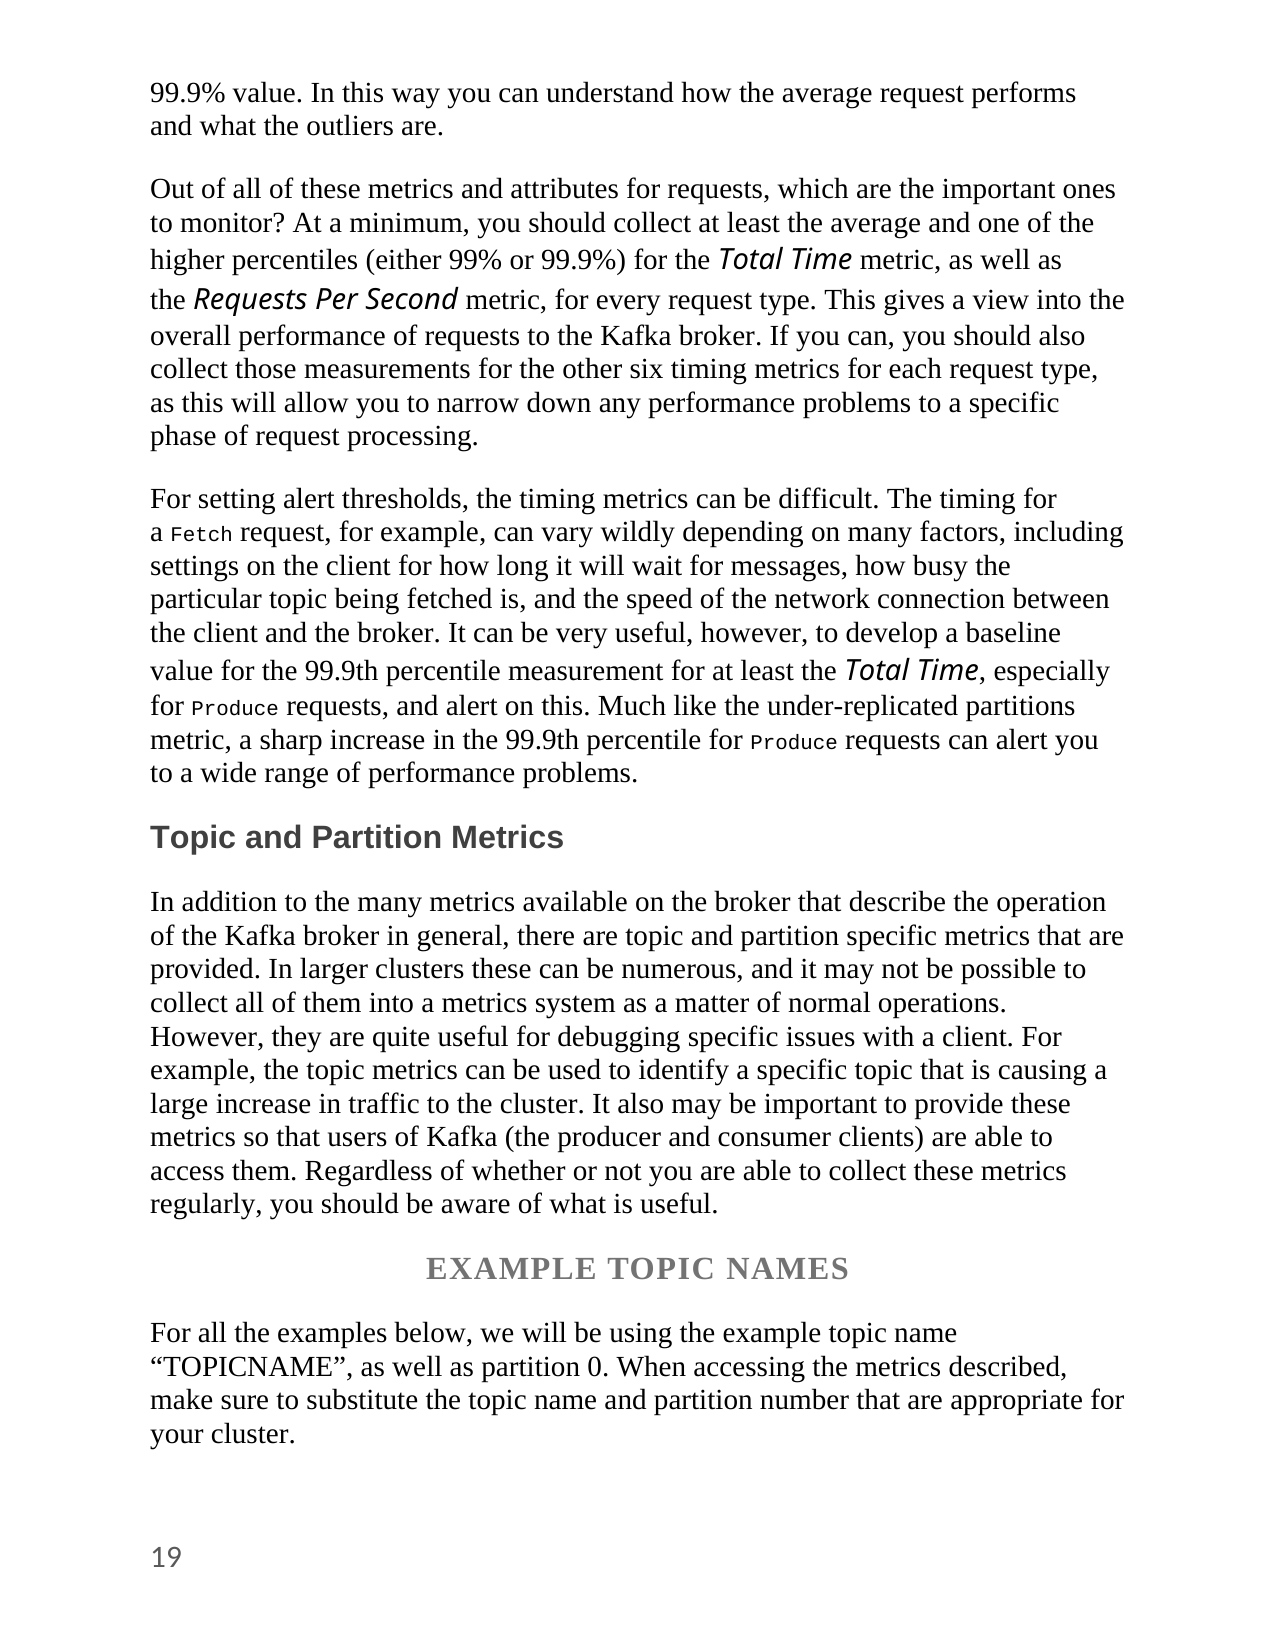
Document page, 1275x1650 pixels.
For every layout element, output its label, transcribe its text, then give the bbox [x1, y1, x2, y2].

text Topic and Partition Metrics [150, 818, 1125, 855]
text For all the examples below, we will be using the example topic name “TOPICNAME”, as well as partition 0. When accessing the metrics described, make sure to substitute the topic name and partition number that are appropriate for your cluster. [150, 1315, 1125, 1449]
text EXAMPLE TOPIC NAMES [150, 1249, 1125, 1286]
text Out of all of these metrics and attributes for requests, which are the important ones to monitor? At a minimum, you should collect at least the average and one of the higher percentiles (either 99% or 99.9%) for the Total Time metric, as well as the Requests Per Second metric, for every request type. This gives a view into the overall performance of requests to the Kafka broker. If you can, you should also collect those measurements for the other six timing metrics for each request type, as this will allow you to narrow down any performance problems to a specific phase of request processing. [150, 171, 1125, 452]
text For setting alert thresholds, the timing metrics can be difficult. The timing for a Fetch request, for example, can vary wildly depending on many factors, including settings on the client for how long it will wait for messages, how busy the particular topic being fetched is, and the speed of the network connection between the client and the broker. It can be very useful, however, to develop a baseline value for the 99.9th percentile measurement for at least the Total Time, especially for Produce requests, and alert on this. Much like the under-replicated partitions metric, a sharp increase in the 99.9th percentile for Produce requests can alert you to a wide range of performance problems. [150, 481, 1125, 789]
text In addition to the many metrics available on the broker that describe the operation of the Kafka broker in general, there are topic and partition specific metrics that are provided. In larger clusters these can be numerous, and it may not be possible to collect all of them into a metrics system as a matter of normal operations. However, they are quite useful for debugging specific issues with a client. For example, the topic metrics can be used to identify a specific topic that is causing a large increase in traffic to the cluster. It also may be important to provide these metrics so that users of Kafka (the producer and consumer clients) are able to access them. Regardless of whether or not you are able to collect these metrics regularly, you should be aware of what is useful. [150, 884, 1125, 1220]
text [150, 75, 1125, 142]
